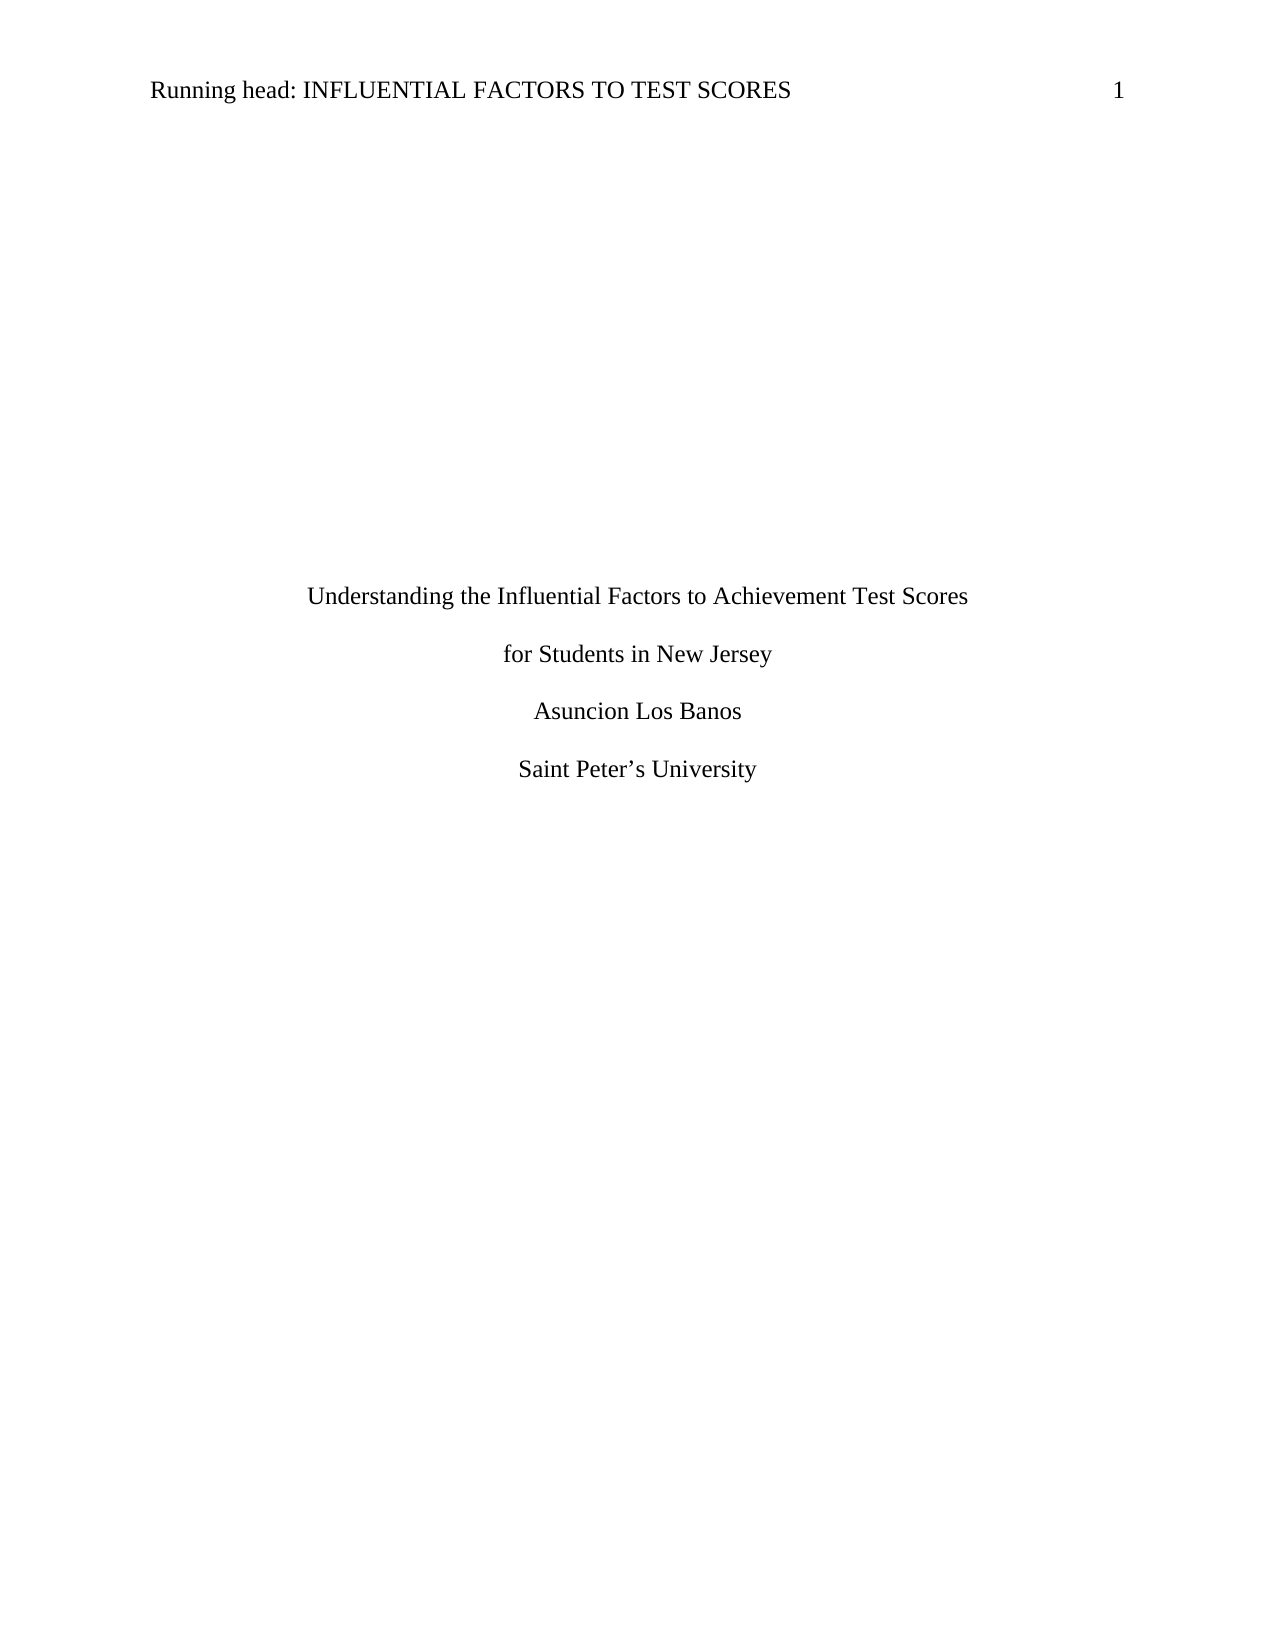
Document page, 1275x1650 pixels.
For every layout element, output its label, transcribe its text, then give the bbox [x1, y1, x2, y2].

text Saint Peter’s University [150, 754, 1125, 782]
text Understanding the Influential Factors to Achievement Test Scores [150, 581, 1125, 610]
text for Students in New Jersey [150, 639, 1125, 667]
text Asuncion Los Banos [150, 696, 1125, 725]
